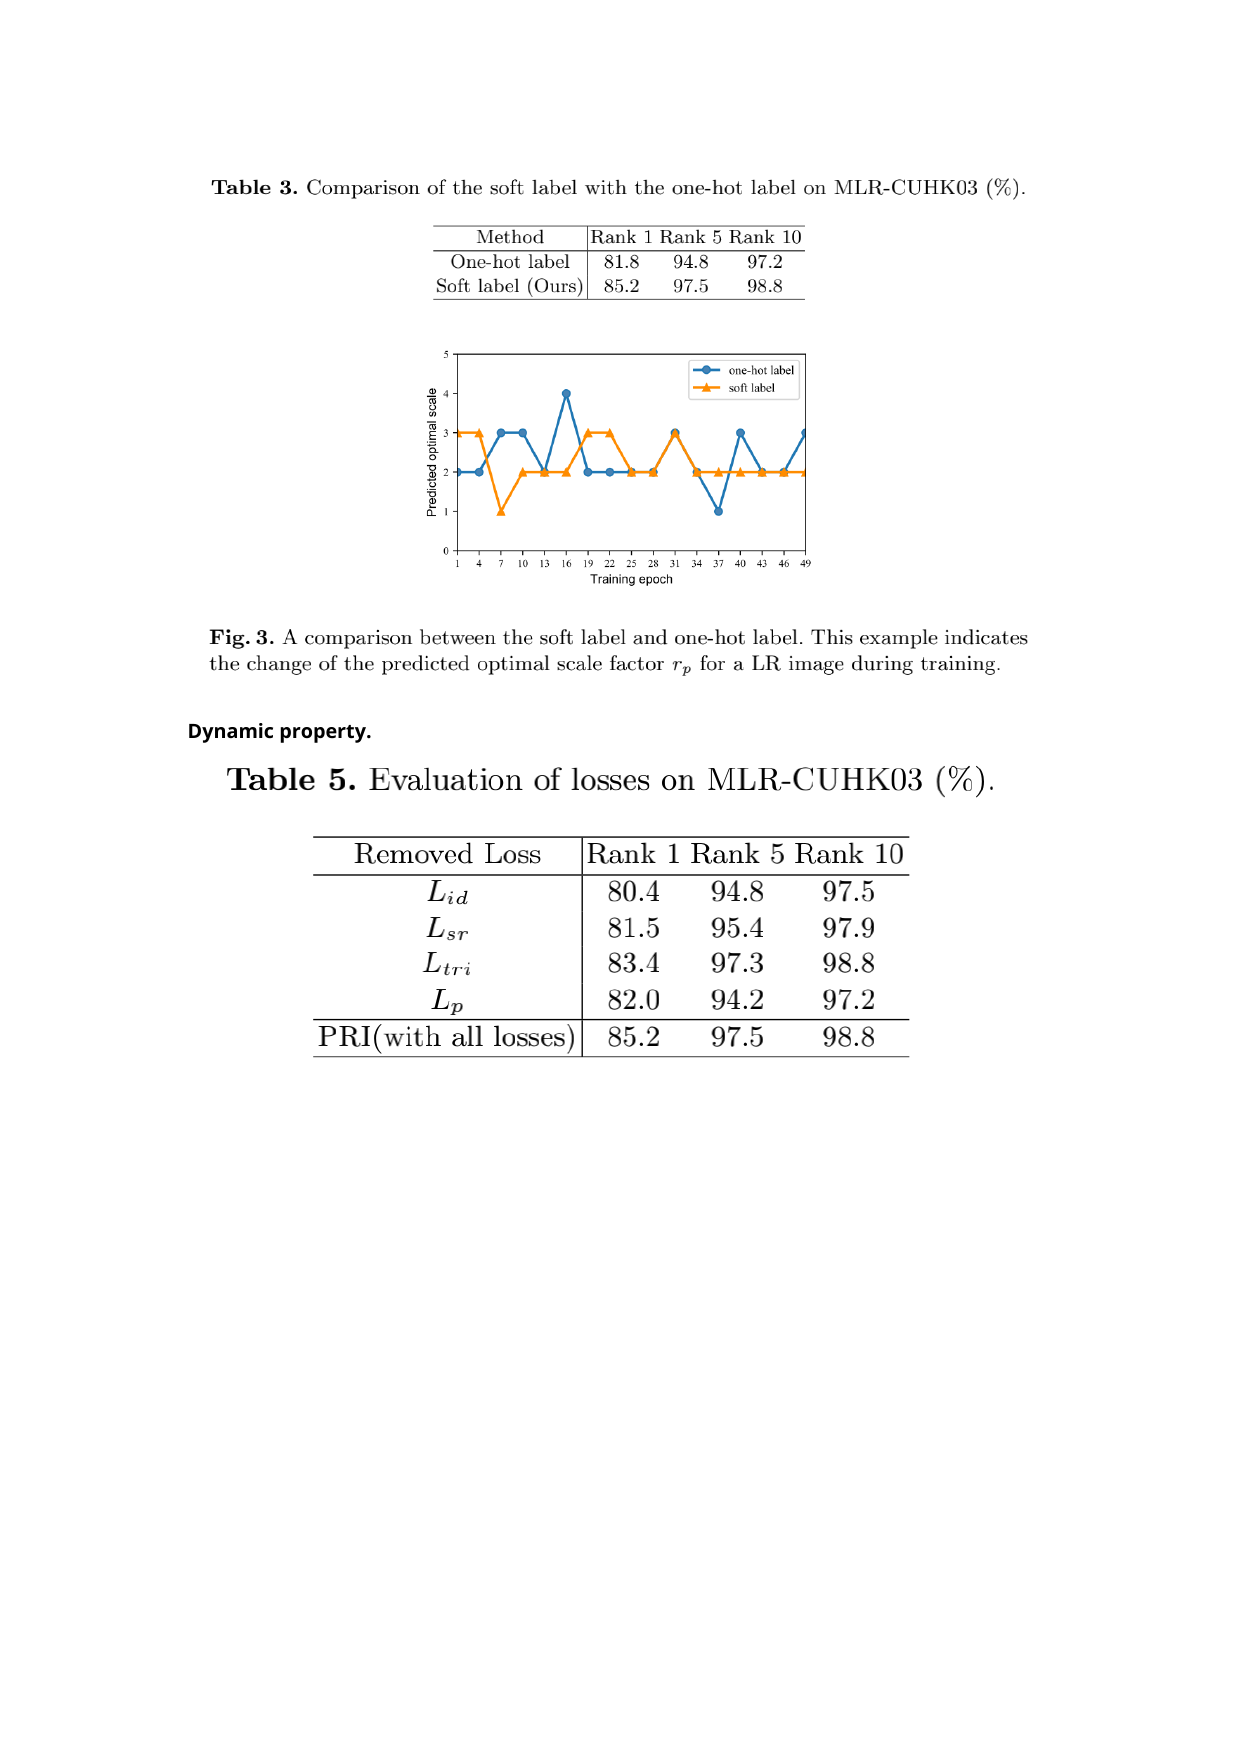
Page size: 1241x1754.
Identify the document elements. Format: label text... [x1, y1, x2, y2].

text Dynamic property. [187, 714, 1053, 747]
picture [187, 747, 1052, 1079]
picture [187, 162, 1052, 689]
